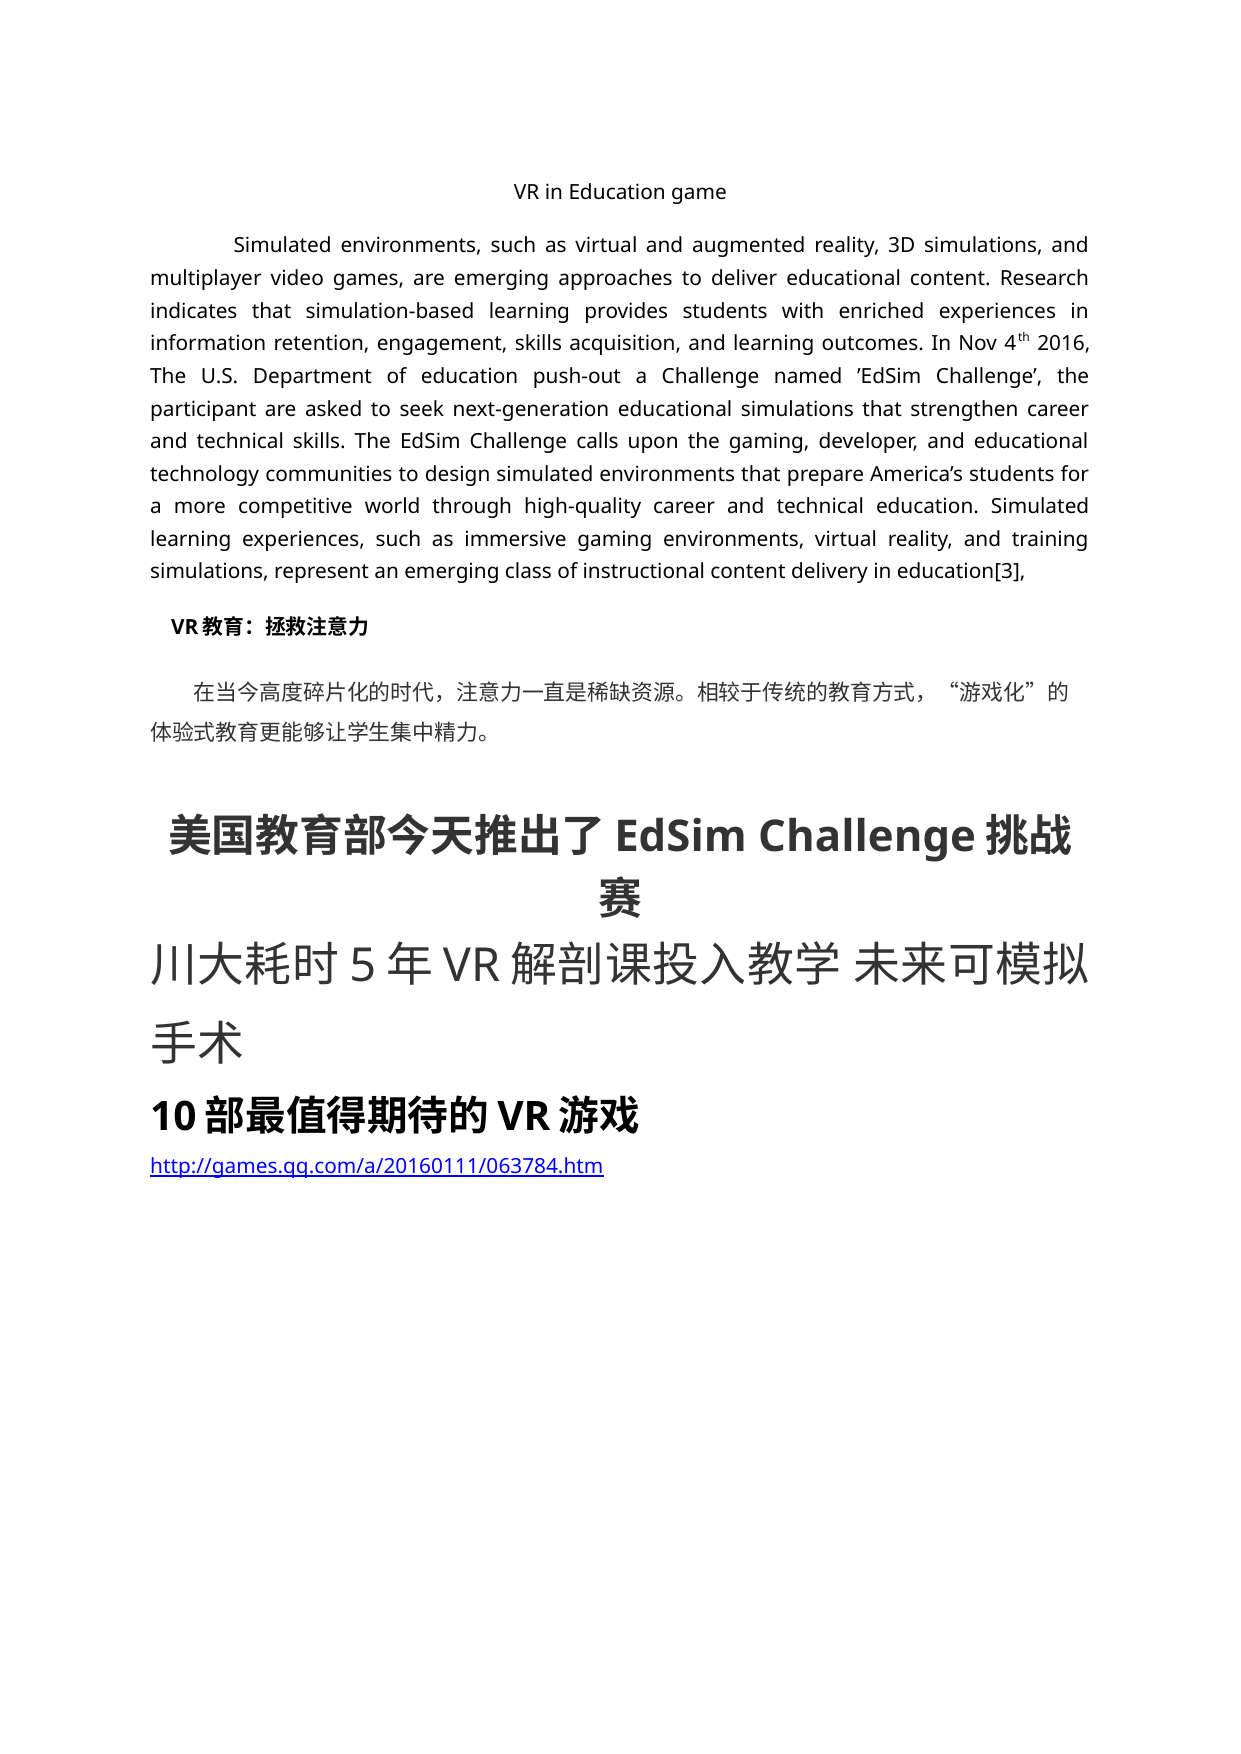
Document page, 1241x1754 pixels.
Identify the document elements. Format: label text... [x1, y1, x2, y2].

subtitle 10部最值得期待的VR游戏 [150, 1083, 1090, 1142]
text http://games.qq.com/a/20160111/063784.htm [150, 1151, 1090, 1180]
text Simulated environments, such as virtual and augmented reality, 3D simulations, and multiplayer video games, are emerging approaches to deliver educational content. Research indicates that simulation-based learning provides students with enriched experiences in information retention, engagement, skills acquisition, and learning outcomes. In Nov 4th 2016, The U.S. Department of education push-out a Challenge named ’EdSim Challenge’, the participant are asked to seek next-generation educational simulations that strengthen career and technical skills. The EdSim Challenge calls upon the gaming, developer, and educational technology communities to design simulated environments that prepare America’s students for a more competitive world through high-quality career and technical education. Simulated learning experiences, such as immersive gaming environments, virtual reality, and training simulations, represent an emerging class of instructional content delivery in education[3], [150, 231, 1090, 585]
subtitle 美国教育部今天推出了EdSim Challenge挑战赛 [150, 800, 1090, 927]
text VR in Education game [150, 177, 1090, 206]
text 在当今高度碎片化的时代，注意力一直是稀缺资源。相较于传统的教育方式，“游戏化”的体验式教育更能够让学生集中精力。 [150, 666, 1090, 747]
text VR教育：拯救注意力 [150, 610, 1090, 640]
subtitle 川大耗时5年VR解剖课投入教学 未来可模拟手术 [150, 927, 1090, 1073]
